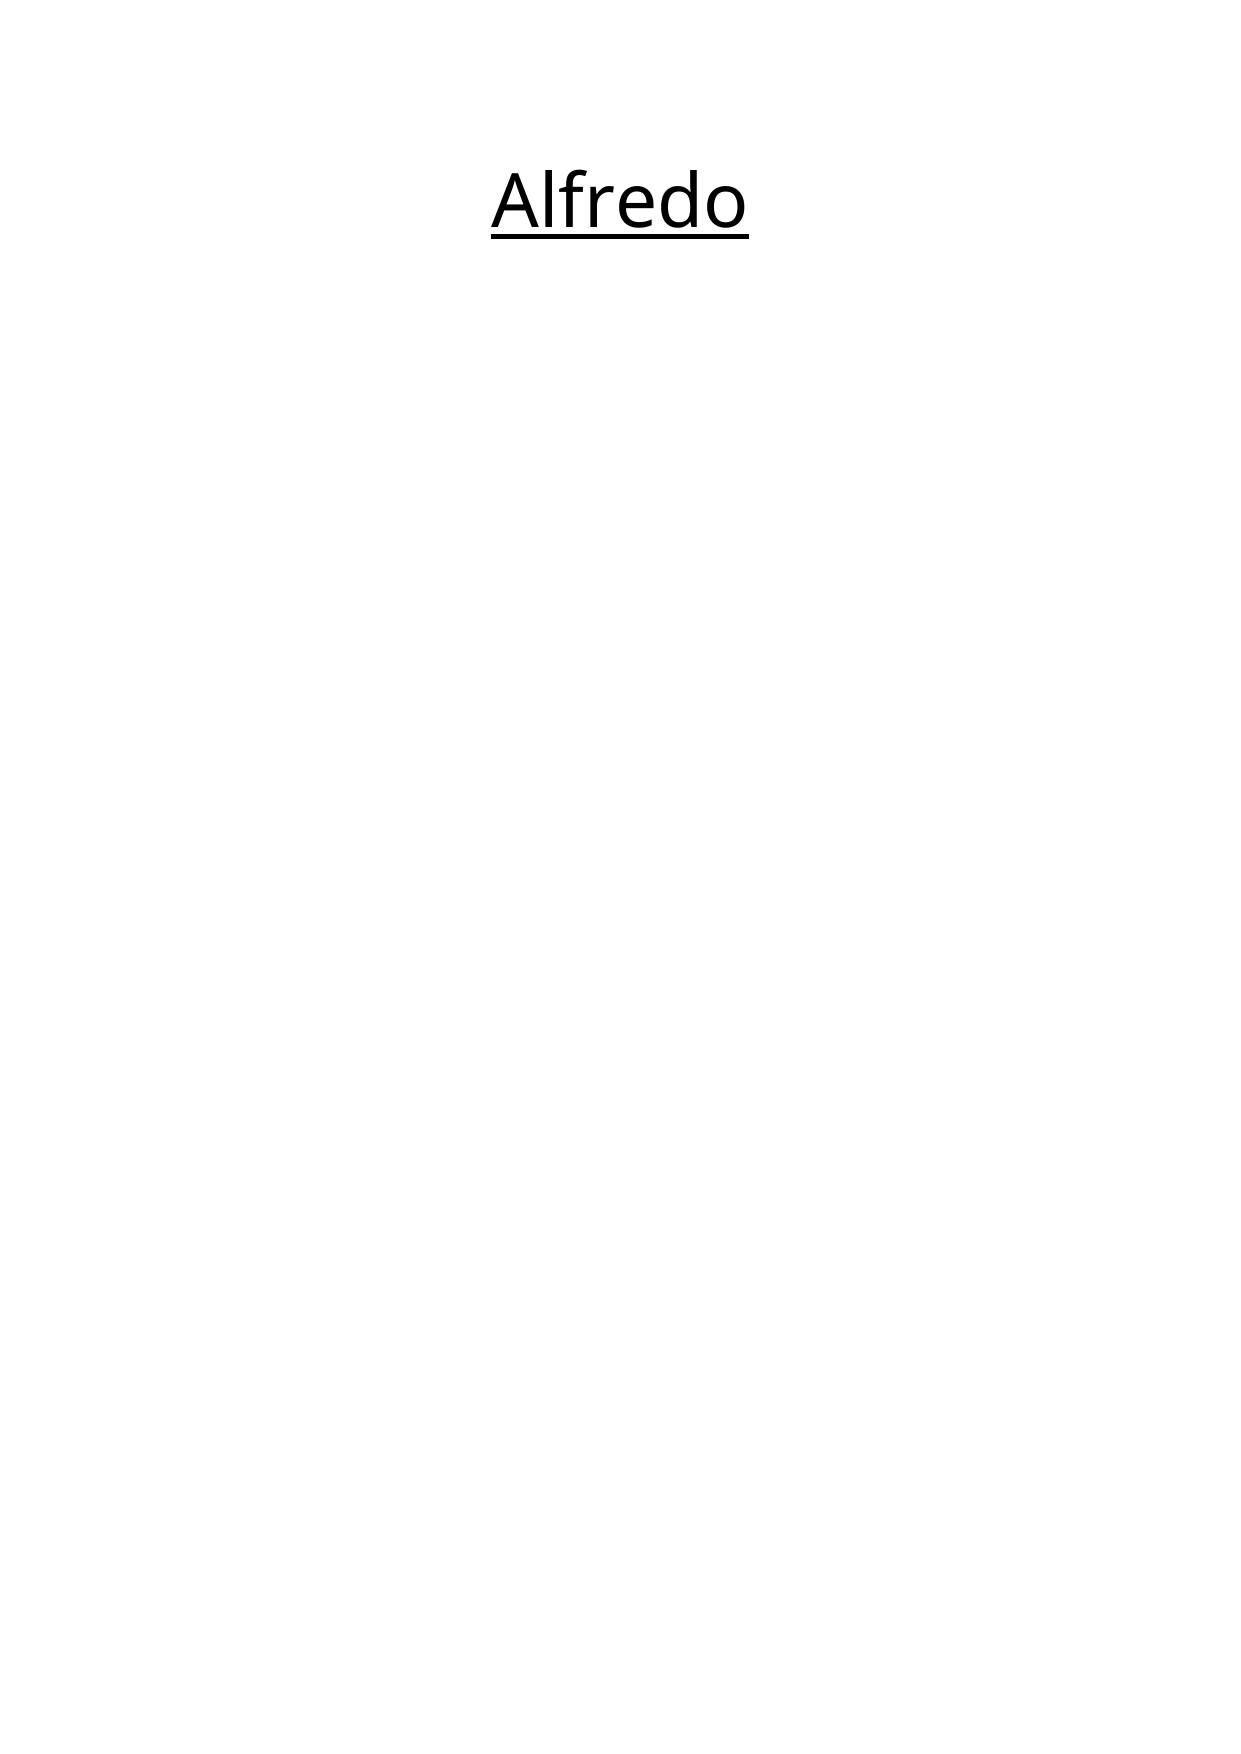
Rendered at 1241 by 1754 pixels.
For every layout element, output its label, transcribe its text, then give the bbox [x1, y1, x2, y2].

text Alfredo [177, 148, 1063, 250]
